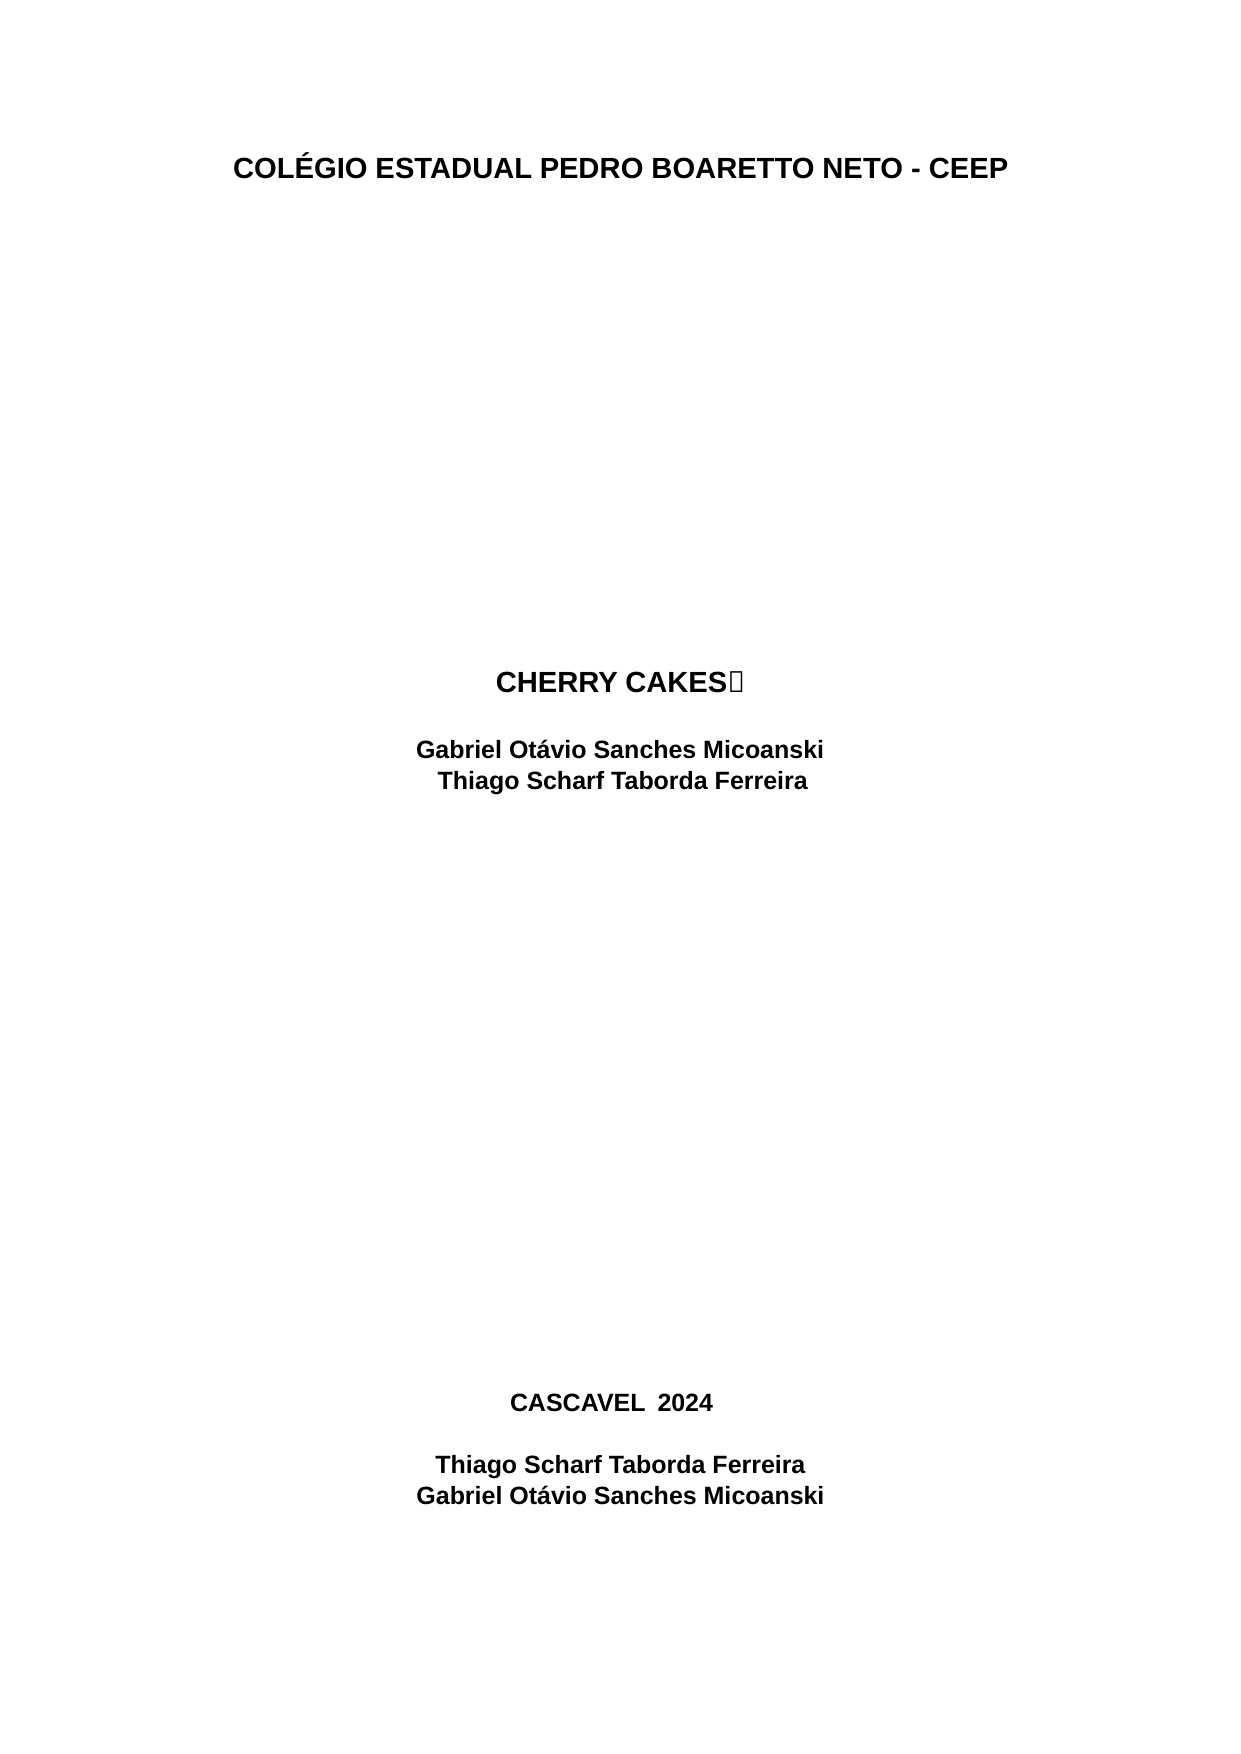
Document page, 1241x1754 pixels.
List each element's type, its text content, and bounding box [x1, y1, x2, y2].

text CASCAVEL 2024 [113, 1387, 1128, 1416]
text Gabriel Otávio Sanches Micoanski [113, 735, 1127, 764]
text COLÉGIO ESTADUAL PEDRO BOARETTO NETO - CEEP [113, 151, 1008, 184]
subtitle Gabriel Otávio Sanches Micoanski [113, 1481, 1128, 1510]
subtitle Thiago Scharf Taborda Ferreira [113, 1450, 1128, 1478]
text CHERRY CAKES🍒 [113, 661, 1128, 701]
text Thiago Scharf Taborda Ferreira [113, 766, 1127, 795]
